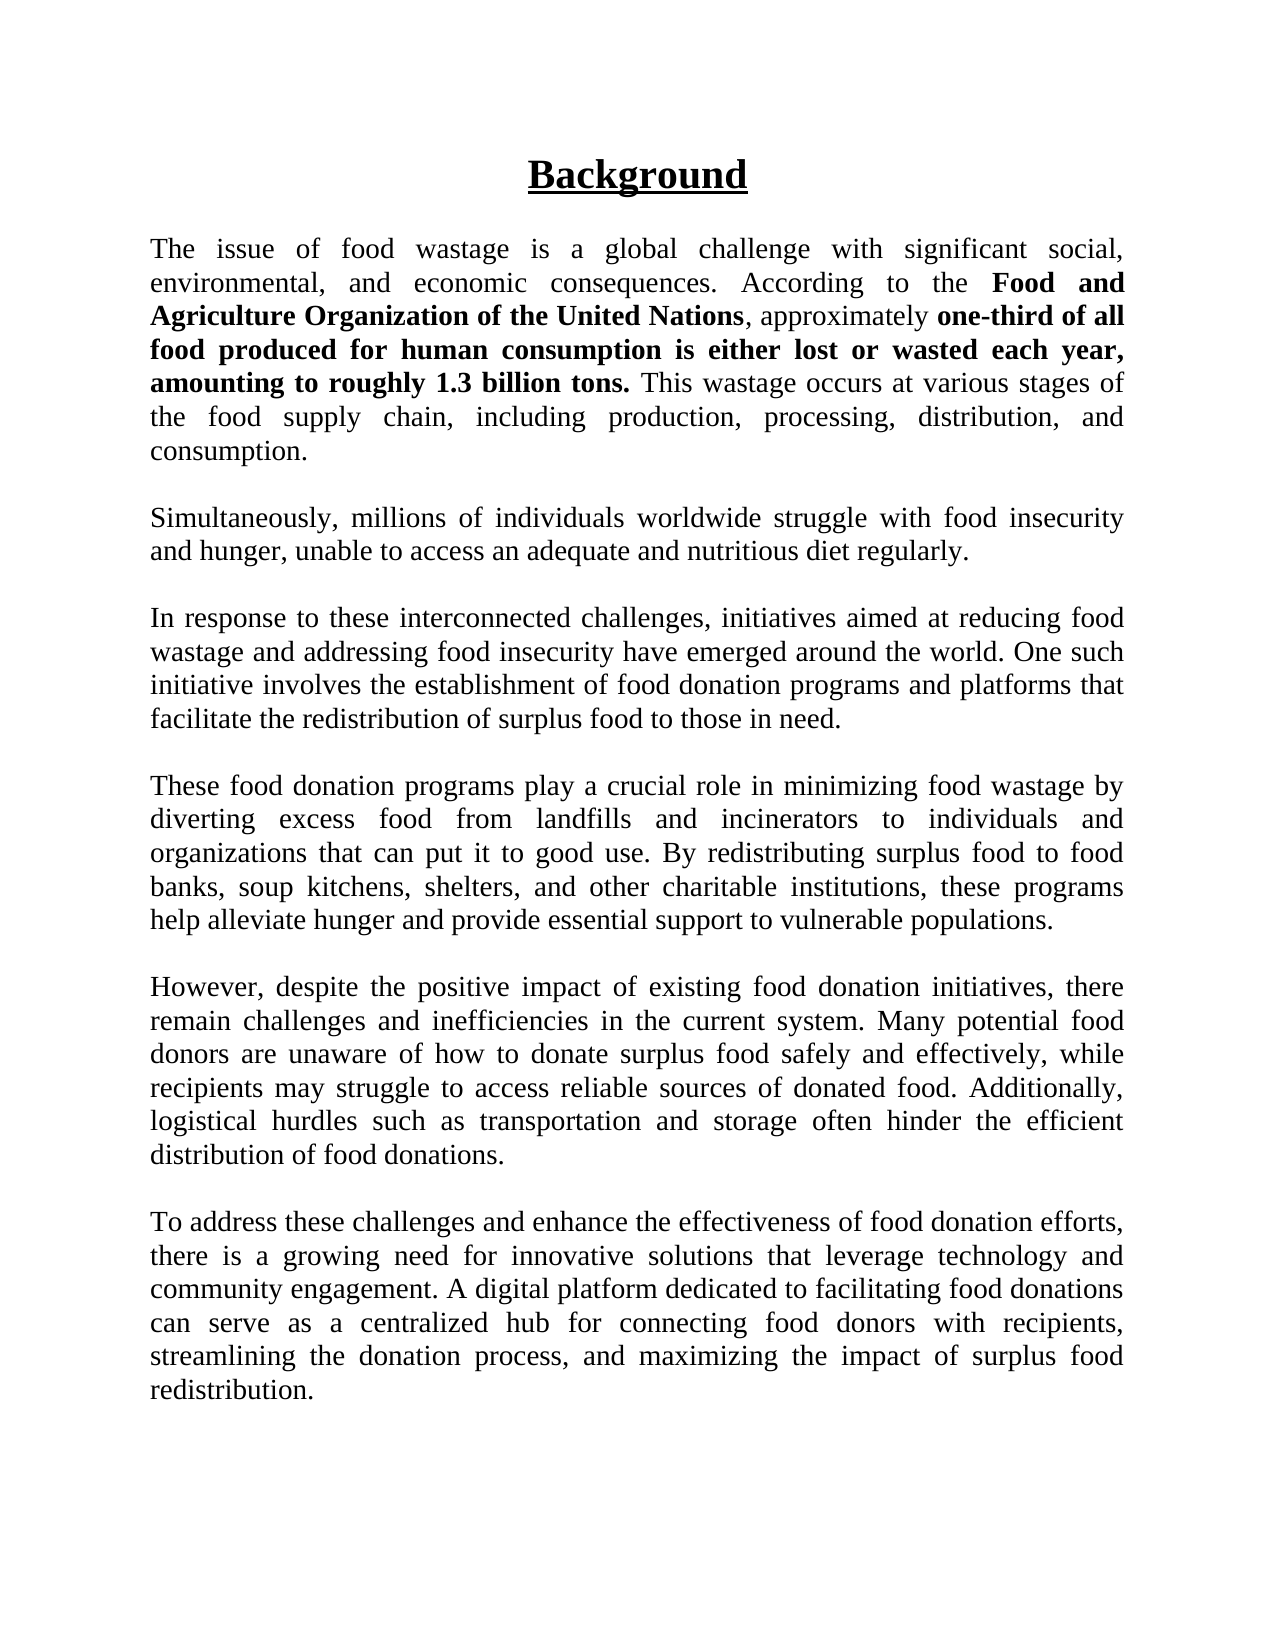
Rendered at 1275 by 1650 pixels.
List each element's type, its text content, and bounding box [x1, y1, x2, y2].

text The issue of food wastage is a global challenge with significant social, environmental, and economic consequences. According to the Food and Agriculture Organization of the United Nations, approximately one-third of all food produced for human consumption is either lost or wasted each year, amounting to roughly 1.3 billion tons. This wastage occurs at various stages of the food supply chain, including production, processing, distribution, and consumption. [150, 231, 1125, 466]
text In response to these interconnected challenges, initiatives aimed at reducing food wastage and addressing food insecurity have emerged around the world. One such initiative involves the establishment of food donation programs and platforms that facilitate the redistribution of surplus food to those in need. [150, 600, 1125, 734]
text To address these challenges and enhance the effectiveness of food donation efforts, there is a growing need for innovative solutions that leverage technology and community engagement. A digital platform dedicated to facilitating food donations can serve as a centralized hub for connecting food donors with recipients, streamlining the donation process, and maximizing the impact of surplus food redistribution. [150, 1204, 1125, 1405]
text These food donation programs play a crucial role in minimizing food wastage by diverting excess food from landfills and incinerators to individuals and organizations that can put it to good use. By redistributing surplus food to food banks, soup kitchens, shelters, and other charitable institutions, these programs help alleviate hunger and provide essential support to vulnerable populations. [150, 768, 1125, 936]
text Simultaneously, millions of individuals worldwide struggle with food insecurity and hunger, unable to access an adequate and nutritious diet regularly. [150, 500, 1125, 567]
text However, despite the positive impact of existing food donation initiatives, there remain challenges and inefficiencies in the current system. Many potential food donors are unaware of how to donate surplus food safely and effectively, while recipients may struggle to access reliable sources of donated food. Additionally, logistical hurdles such as transportation and storage often hinder the efficient distribution of food donations. [150, 969, 1125, 1171]
text Background [150, 150, 1125, 198]
